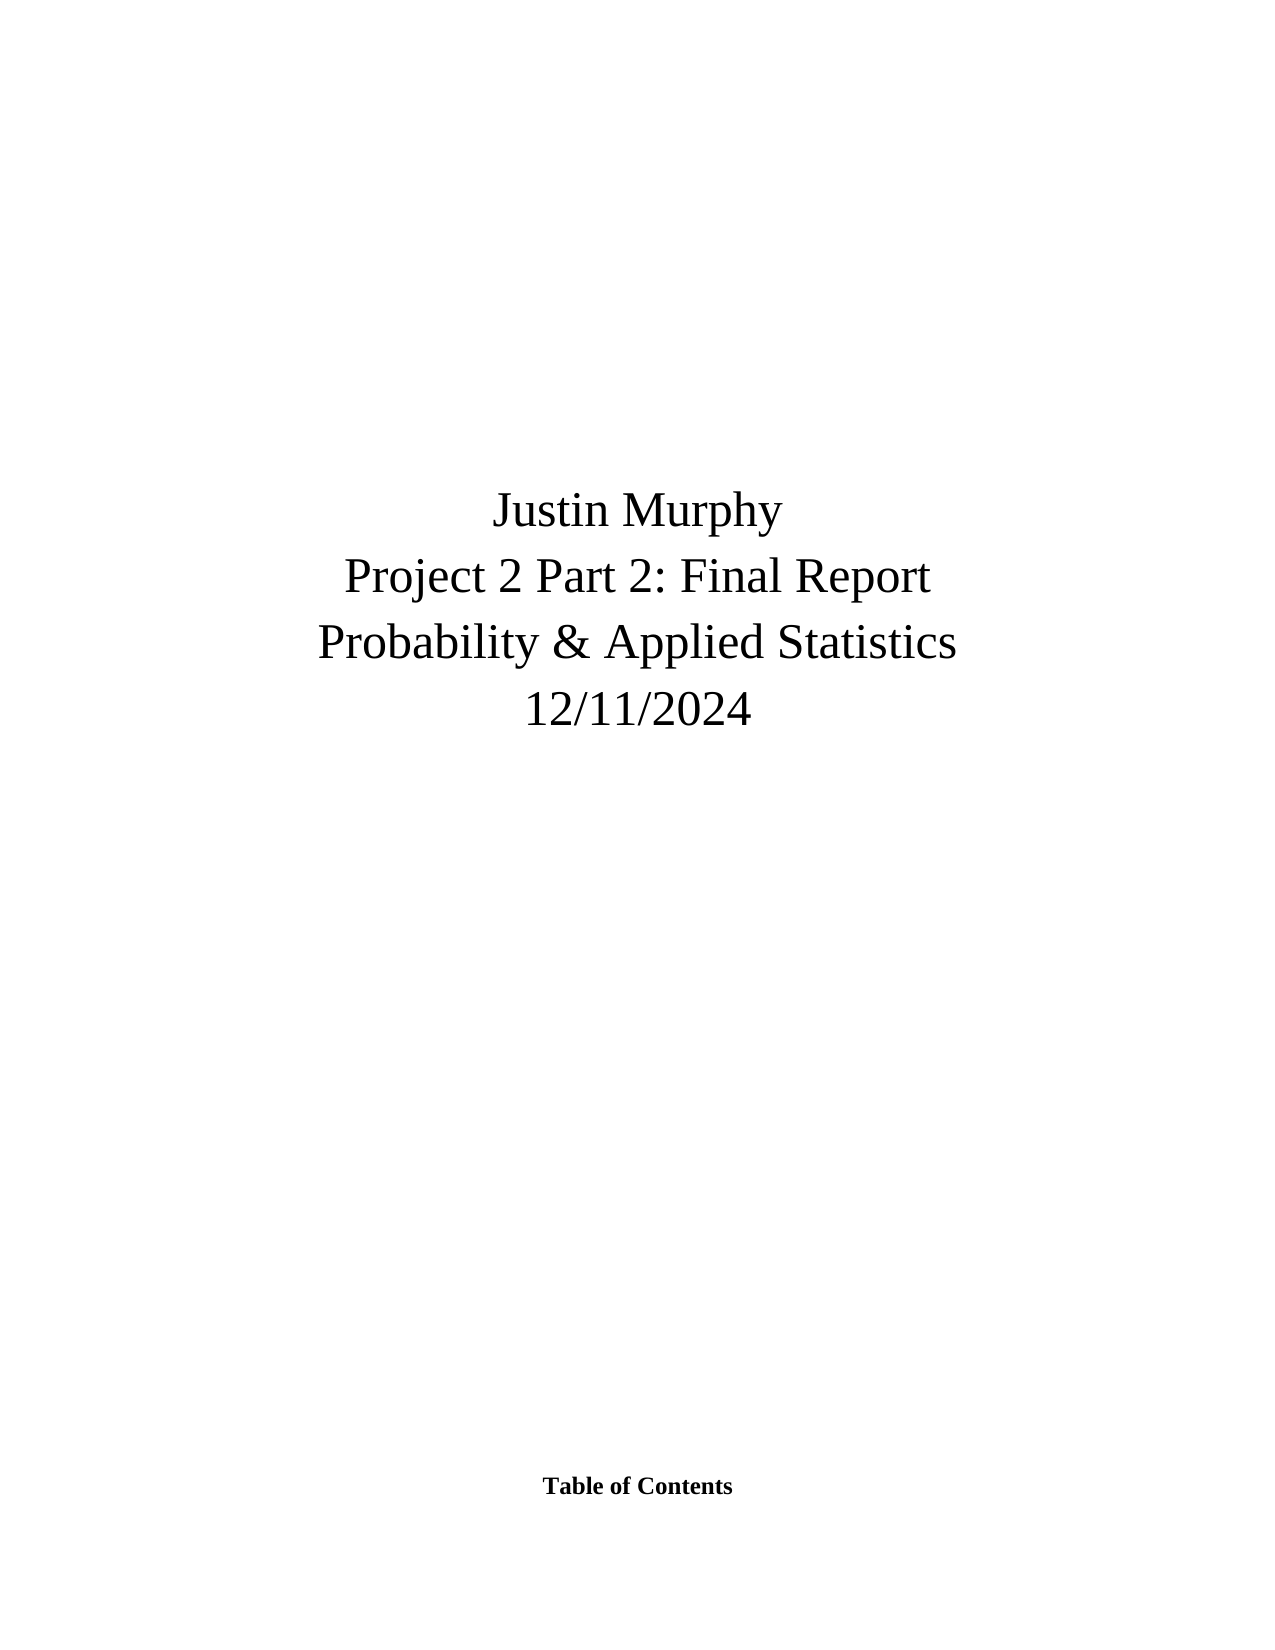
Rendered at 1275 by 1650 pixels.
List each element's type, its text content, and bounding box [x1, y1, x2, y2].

text Probability & Applied Statistics [150, 612, 1125, 670]
text 12/11/2024 [150, 678, 1125, 736]
text Table of Contents [150, 1471, 1125, 1499]
text Project 2 Part 2: Final Report [150, 546, 1125, 604]
text Justin Murphy [150, 480, 1125, 538]
